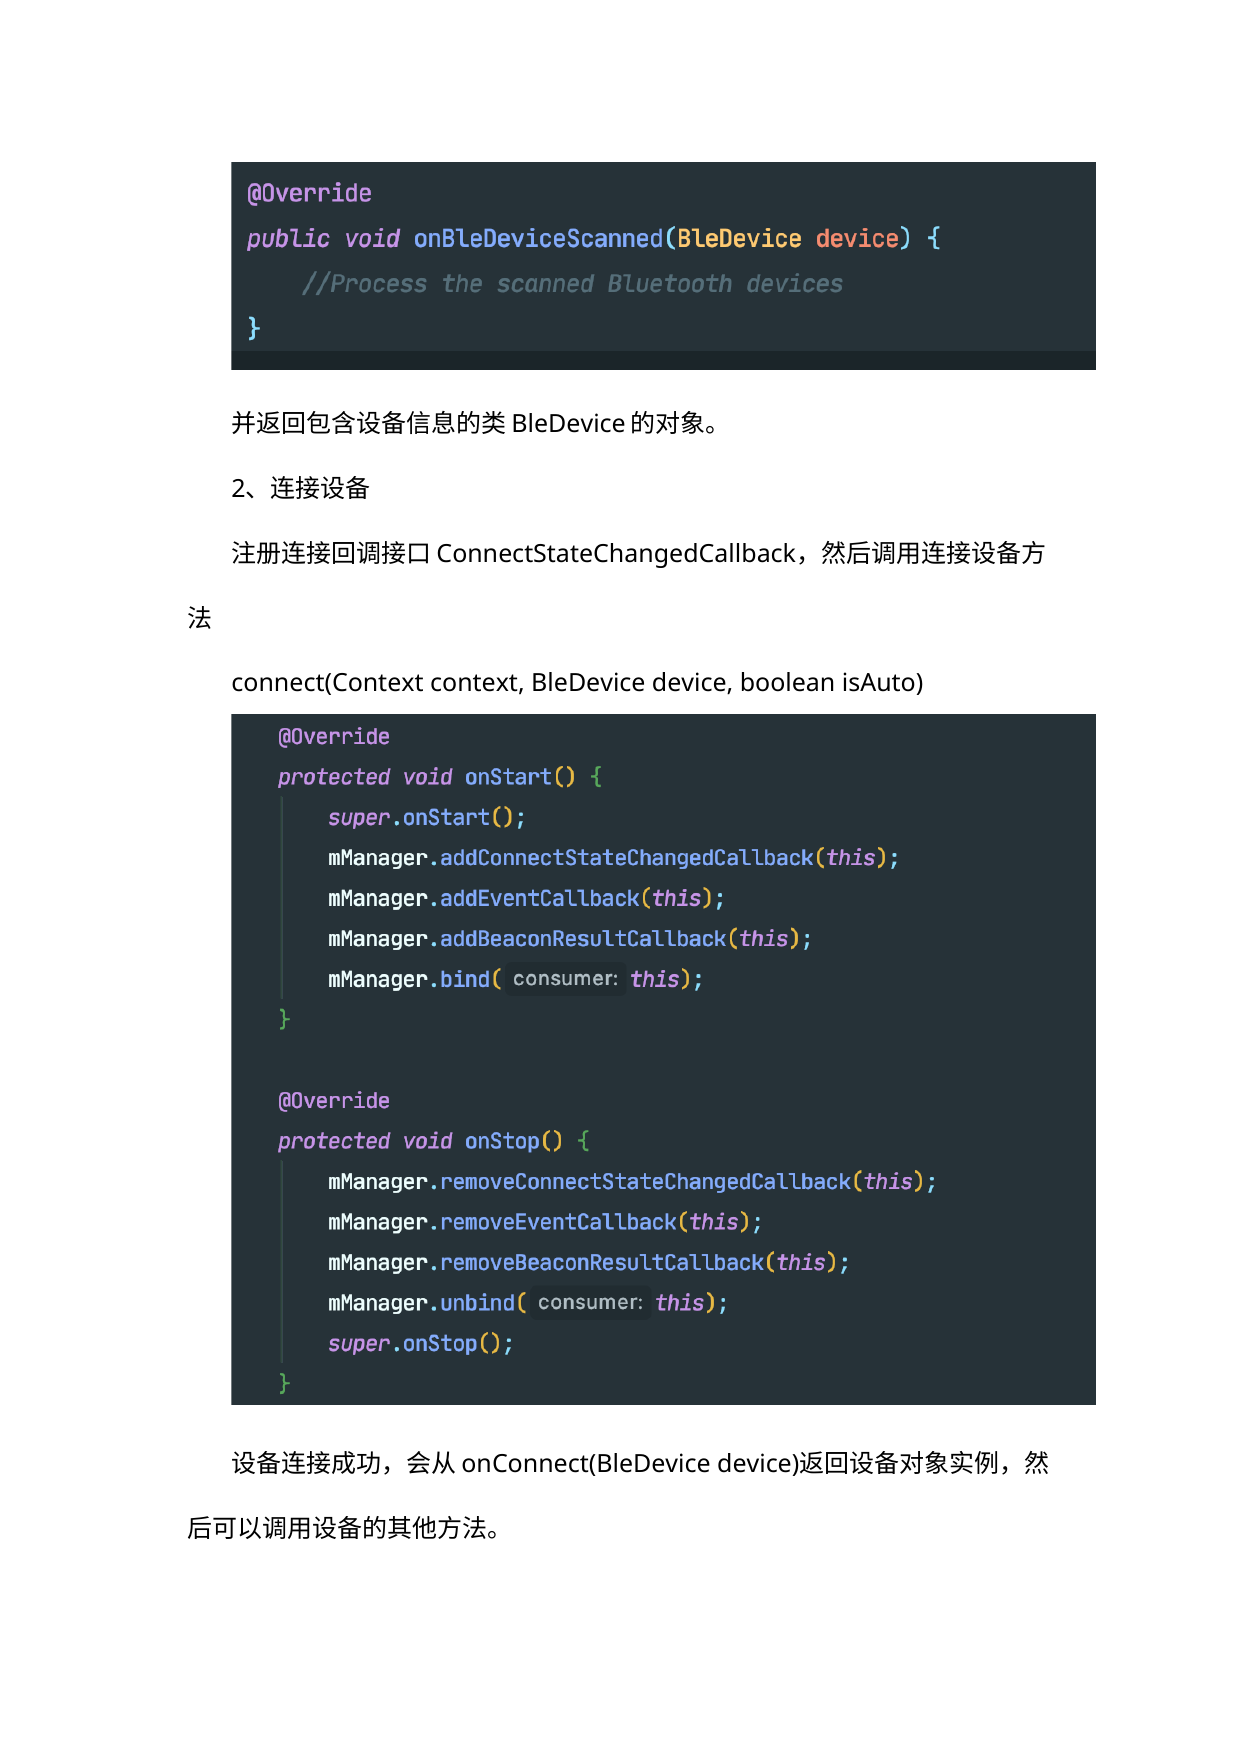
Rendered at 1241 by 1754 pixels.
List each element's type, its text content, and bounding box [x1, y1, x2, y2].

text 2、连接设备 [187, 454, 1053, 519]
text 并返回包含设备信息的类BleDevice的对象。 [187, 389, 1053, 454]
picture [231, 162, 1096, 370]
text 注册连接回调接口ConnectStateChangedCallback，然后调用连接设备方法 [187, 519, 1053, 649]
text 设备连接成功，会从onConnect(BleDevice device)返回设备对象实例，然后可以调用设备的其他方法。 [187, 1429, 1053, 1559]
text connect(Context context, BleDevice device, boolean isAuto) [187, 649, 1053, 714]
picture [231, 714, 1096, 1405]
